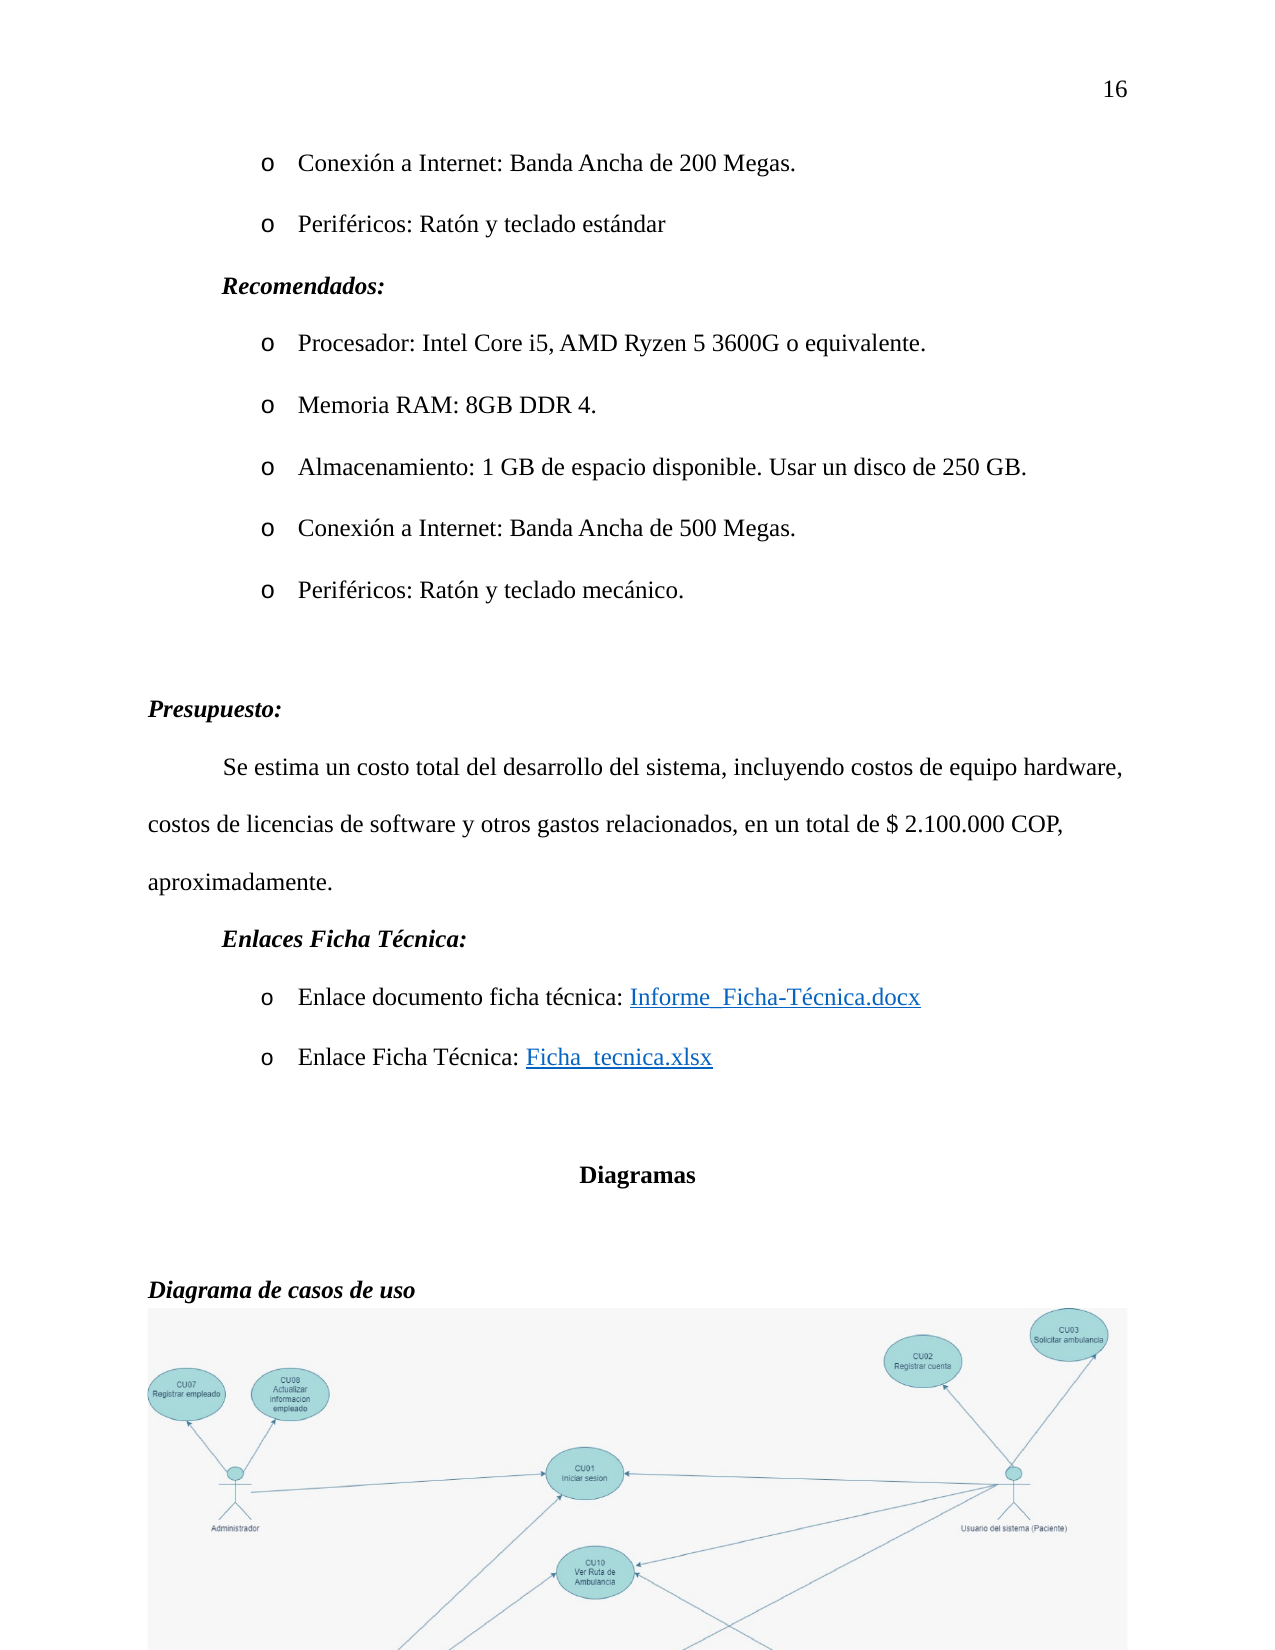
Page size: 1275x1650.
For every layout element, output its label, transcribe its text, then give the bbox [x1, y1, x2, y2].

subtitle Diagrama de casos de uso [148, 1275, 1127, 1304]
subtitle Enlaces Ficha Técnica: [148, 924, 1127, 953]
list Procesador: Intel Core i5, AMD Ryzen 5 3600G o equivalente. [260, 328, 1127, 359]
list Conexión a Internet: Banda Ancha de 500 Megas. [260, 513, 1127, 544]
list Periféricos: Ratón y teclado estándar [260, 209, 1127, 240]
list Enlace Ficha Técnica: Ficha_tecnica.xlsx [260, 1042, 1127, 1072]
list Almacenamiento: 1 GB de espacio disponible. Usar un disco de 250 GB. [260, 452, 1127, 483]
list Periféricos: Ratón y teclado mecánico. [260, 575, 1127, 606]
list Enlace documento ficha técnica: Informe_Ficha-Técnica.docx [260, 982, 1127, 1012]
subtitle Recomendados: [148, 271, 1127, 300]
list Memoria RAM: 8GB DDR 4. [260, 390, 1127, 421]
picture [147, 1308, 1128, 1650]
text Se estima un costo total del desarrollo del sistema, incluyendo costos de equipo hardware, costos de licencias de software y otros gastos relacionados, en un total de $ 2.100.000 COP, aproximadamente. [148, 752, 1127, 896]
subtitle Diagramas [148, 1160, 1127, 1189]
list Conexión a Internet: Banda Ancha de 200 Megas. [260, 148, 1127, 178]
subtitle Presupuesto: [148, 694, 1127, 723]
